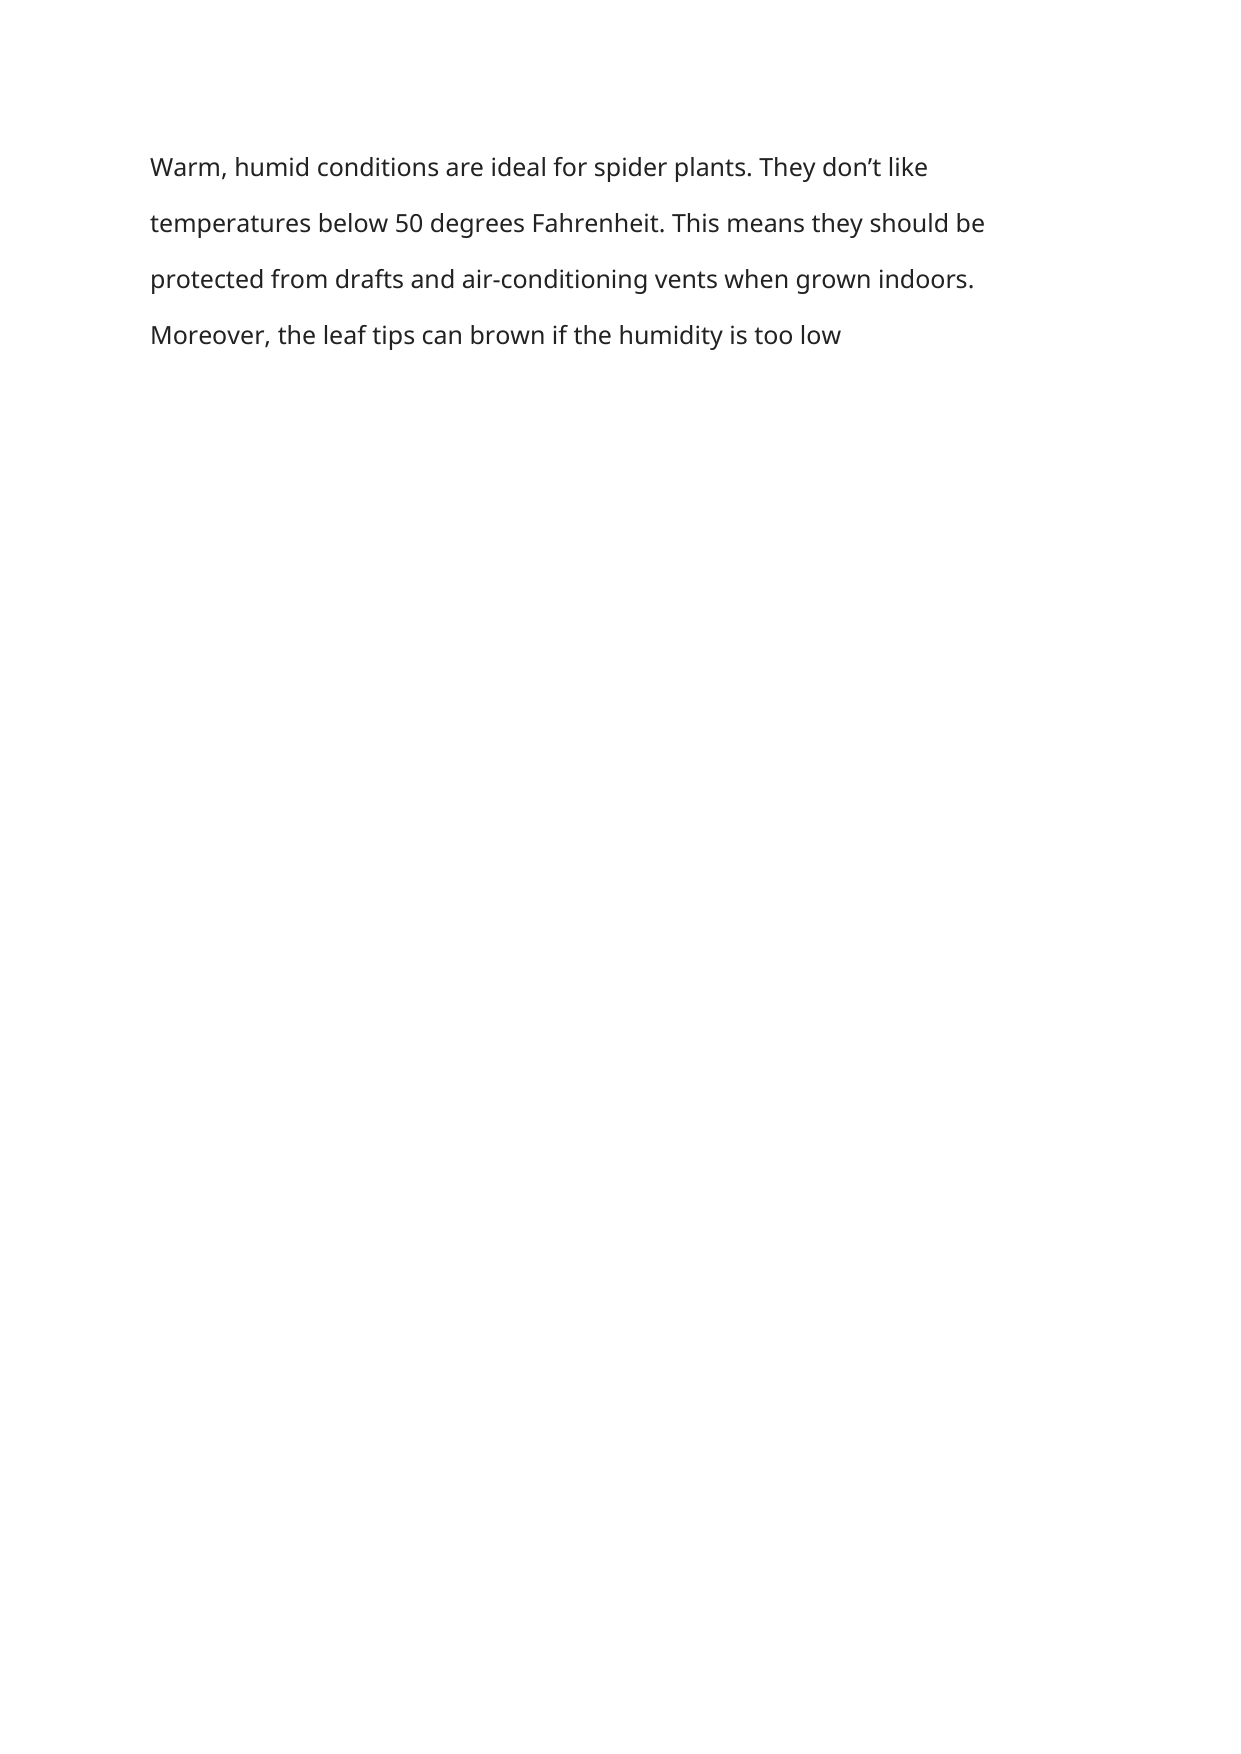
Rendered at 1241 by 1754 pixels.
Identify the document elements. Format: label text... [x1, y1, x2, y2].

text Warm, humid conditions are ideal for spider plants. They don’t like temperatures below 50 degrees Fahrenheit. This means they should be protected from drafts and air-conditioning vents when grown indoors. Moreover, the leaf tips can brown if the humidity is too low [150, 150, 1090, 352]
